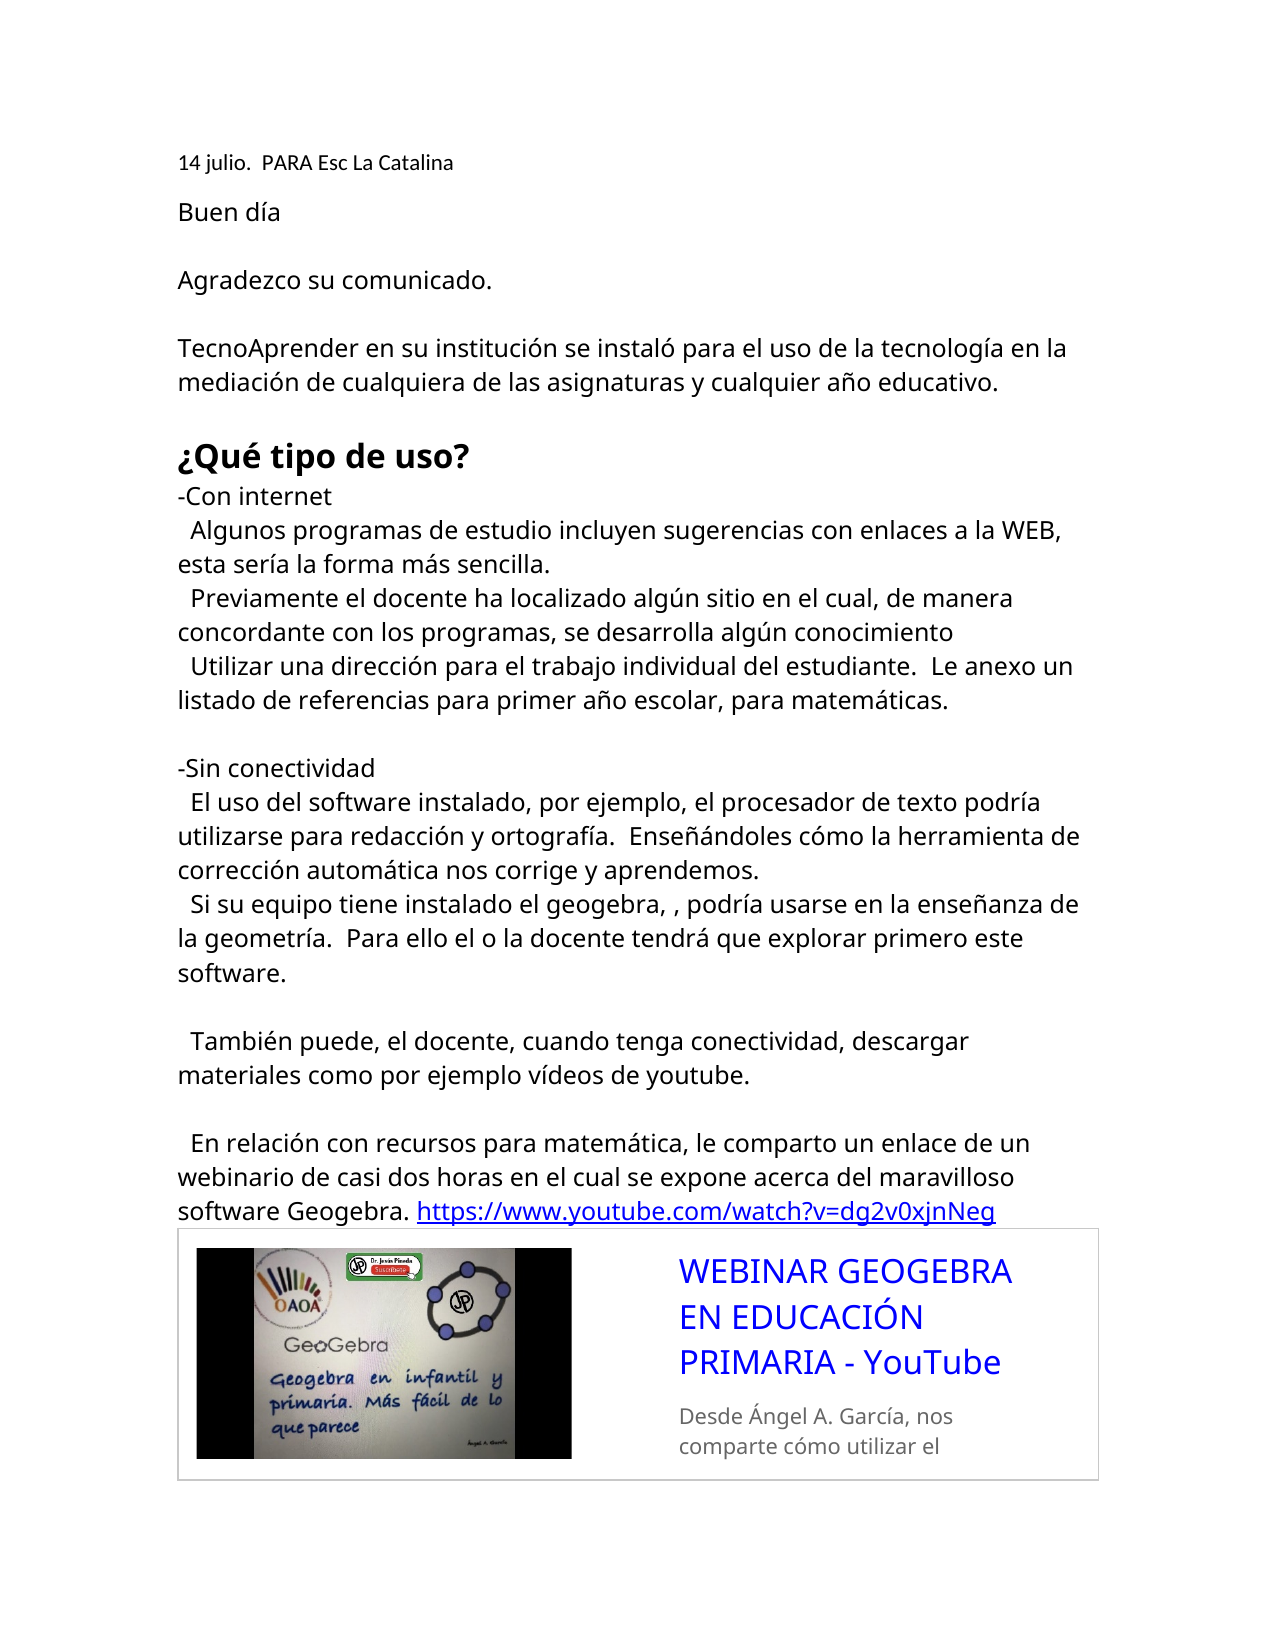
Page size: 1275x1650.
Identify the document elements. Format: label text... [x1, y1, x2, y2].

text El uso del software instalado, por ejemplo, el procesador de texto podría utilizarse para redacción y ortografía. Enseñándoles cómo la herramienta de corrección automática nos corrige y aprendemos. [177, 785, 1098, 887]
picture [196, 1248, 572, 1459]
text TecnoAprender en su institución se instaló para el uso de la tecnología en la mediación de cualquiera de las asignaturas y cualquier año educativo. [177, 331, 1098, 399]
text Agradezco su comunicado. [177, 263, 1098, 297]
text Utilizar una dirección para el trabajo individual del estudiante. Le anexo un listado de referencias para primer año escolar, para matemáticas. [177, 649, 1098, 717]
text También puede, el docente, cuando tenga conectividad, descargar materiales como por ejemplo vídeos de youtube. [177, 1023, 1098, 1091]
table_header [660, 1229, 1098, 1479]
text 14 julio. PARA Esc La Catalina [177, 148, 1098, 176]
text Buen día [177, 194, 1098, 228]
table_header [179, 1229, 660, 1479]
text -Con internet [177, 478, 1098, 512]
text Si su equipo tiene instalado el geogebra, , podría usarse en la enseñanza de la geometría. Para ello el o la docente tendrá que explorar primero este software. [177, 887, 1098, 989]
text ¿Qué tipo de uso? [177, 433, 1098, 478]
text En relación con recursos para matemática, le comparto un enlace de un webinario de casi dos horas en el cual se expone acerca del maravilloso software Geogebra. https://www.youtube.com/watch?v=dg2v0xjnNeg [177, 1126, 1098, 1228]
text Algunos programas de estudio incluyen sugerencias con enlaces a la WEB, esta sería la forma más sencilla. [177, 512, 1098, 581]
text -Sin conectividad [177, 751, 1098, 785]
text Previamente el docente ha localizado algún sitio en el cual, de manera concordante con los programas, se desarrolla algún conocimiento [177, 581, 1098, 649]
